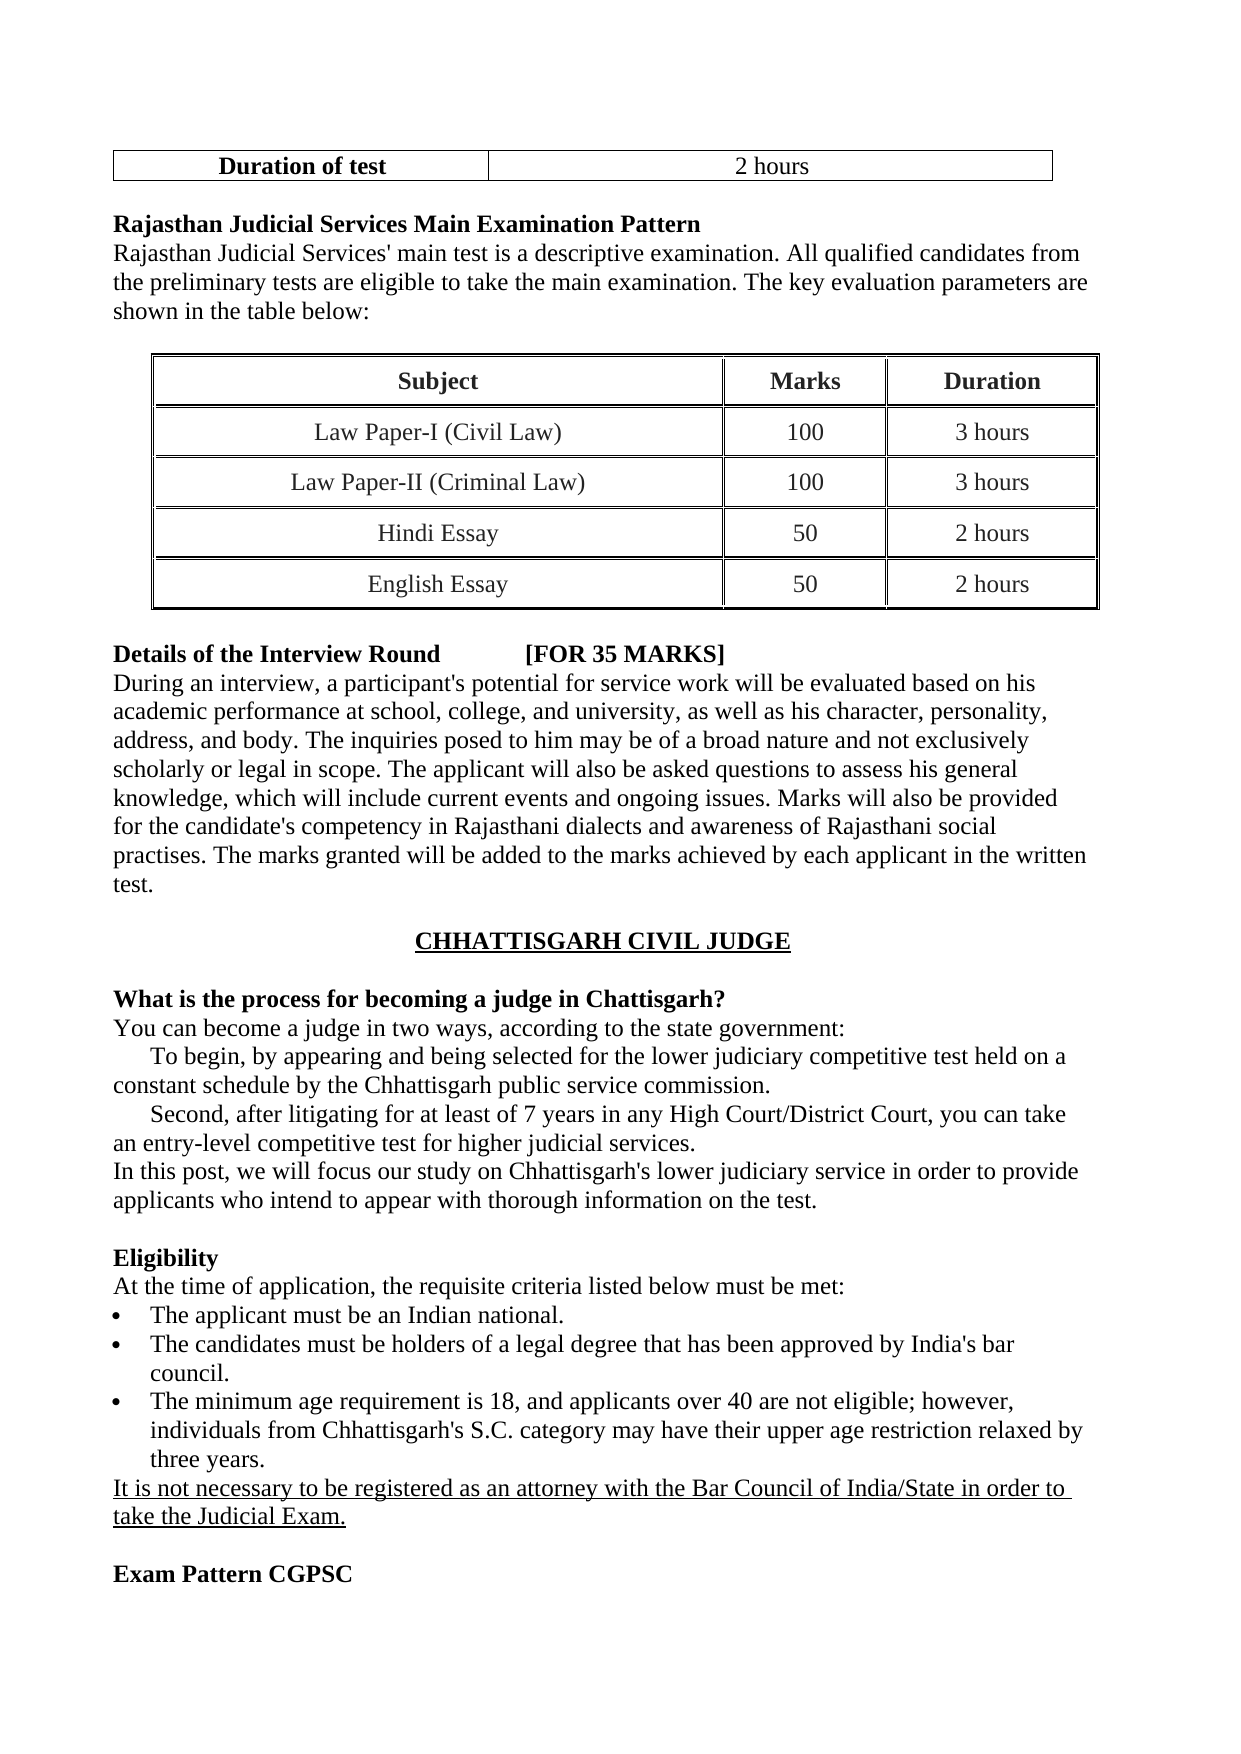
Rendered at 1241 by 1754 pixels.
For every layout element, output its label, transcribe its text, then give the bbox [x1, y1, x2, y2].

text Eligibility [113, 1243, 1093, 1271]
text During an interview, a participant's potential for service work will be evaluated based on his academic performance at school, college, and university, as well as his character, personality, address, and body. The inquiries posed to him may be of a broad nature and not exclusively scholarly or legal in scope. The applicant will also be asked questions to assess his general knowledge, which will include current events and ongoing issues. Marks will also be provided for the candidate's competency in Rajasthani dialects and awareness of Rajasthani social practises. The marks granted will be added to the marks achieved by each applicant in the written test. [113, 668, 1093, 898]
text CHHATTISGARH CIVIL JUDGE [113, 926, 1093, 955]
text Rajasthan Judicial Services Main Examination Pattern [113, 209, 1093, 238]
list The minimum age requirement is 18, and applicants over 40 are not eligible; however, individuals from Chhattisgarh's S.C. category may have their upper age restriction relaxed by three years. [112, 1386, 1093, 1473]
table_cell 100 [725, 458, 885, 506]
table_cell Duration of test [114, 151, 488, 180]
list The applicant must be an Indian national. [112, 1300, 1093, 1329]
text What is the process for becoming a judge in Chattisgarh? [113, 984, 1093, 1013]
text At the time of application, the requisite criteria listed below must be met: [113, 1271, 1093, 1300]
table_cell 100 [725, 408, 885, 455]
text Rajasthan Judicial Services' main test is a descriptive examination. All qualified candidates from the preliminary tests are eligible to take the main examination. The key evaluation parameters are shown in the table below: [113, 238, 1093, 324]
list The candidates must be holders of a legal degree that has been approved by India's bar council. [112, 1329, 1093, 1386]
table_header Subject [154, 357, 723, 404]
text It is not necessary to be registered as an attorney with the Bar Council of India/State in order to take the Judicial Exam. [113, 1473, 1093, 1530]
table_cell 3 hours [888, 404, 1097, 455]
table_cell Law Paper-I (Civil Law) [154, 404, 722, 455]
table_header Marks [724, 357, 887, 404]
table_cell 50 [724, 560, 887, 607]
table_cell 2 hours [489, 151, 1052, 180]
text You can become a judge in two ways, according to the state government: [113, 1013, 1093, 1041]
table_header Duration [887, 357, 1096, 404]
text Details of the Interview Round [FOR 35 MARKS] [113, 639, 1093, 668]
table_cell 3 hours [887, 455, 1098, 506]
table_cell Hindi Essay [152, 506, 723, 556]
table_cell English Essay [154, 556, 723, 607]
text Exam Pattern CGPSC [113, 1559, 1093, 1588]
table_cell Law Paper-II (Criminal Law) [152, 455, 723, 506]
text Second, after litigating for at least of 7 years in any High Court/District Court, you can take an entry-level competitive test for higher judicial services. [113, 1099, 1093, 1156]
text To begin, by appearing and being selected for the lower judiciary competitive test held on a constant schedule by the Chhattisgarh public service commission. [113, 1041, 1093, 1099]
table_cell 2 hours [887, 556, 1097, 607]
table_cell 50 [725, 509, 885, 556]
text In this post, we will focus our study on Chhattisgarh's lower judiciary service in order to provide applicants who intend to appear with thorough information on the test. [113, 1156, 1093, 1214]
table_cell 2 hours [887, 506, 1098, 556]
